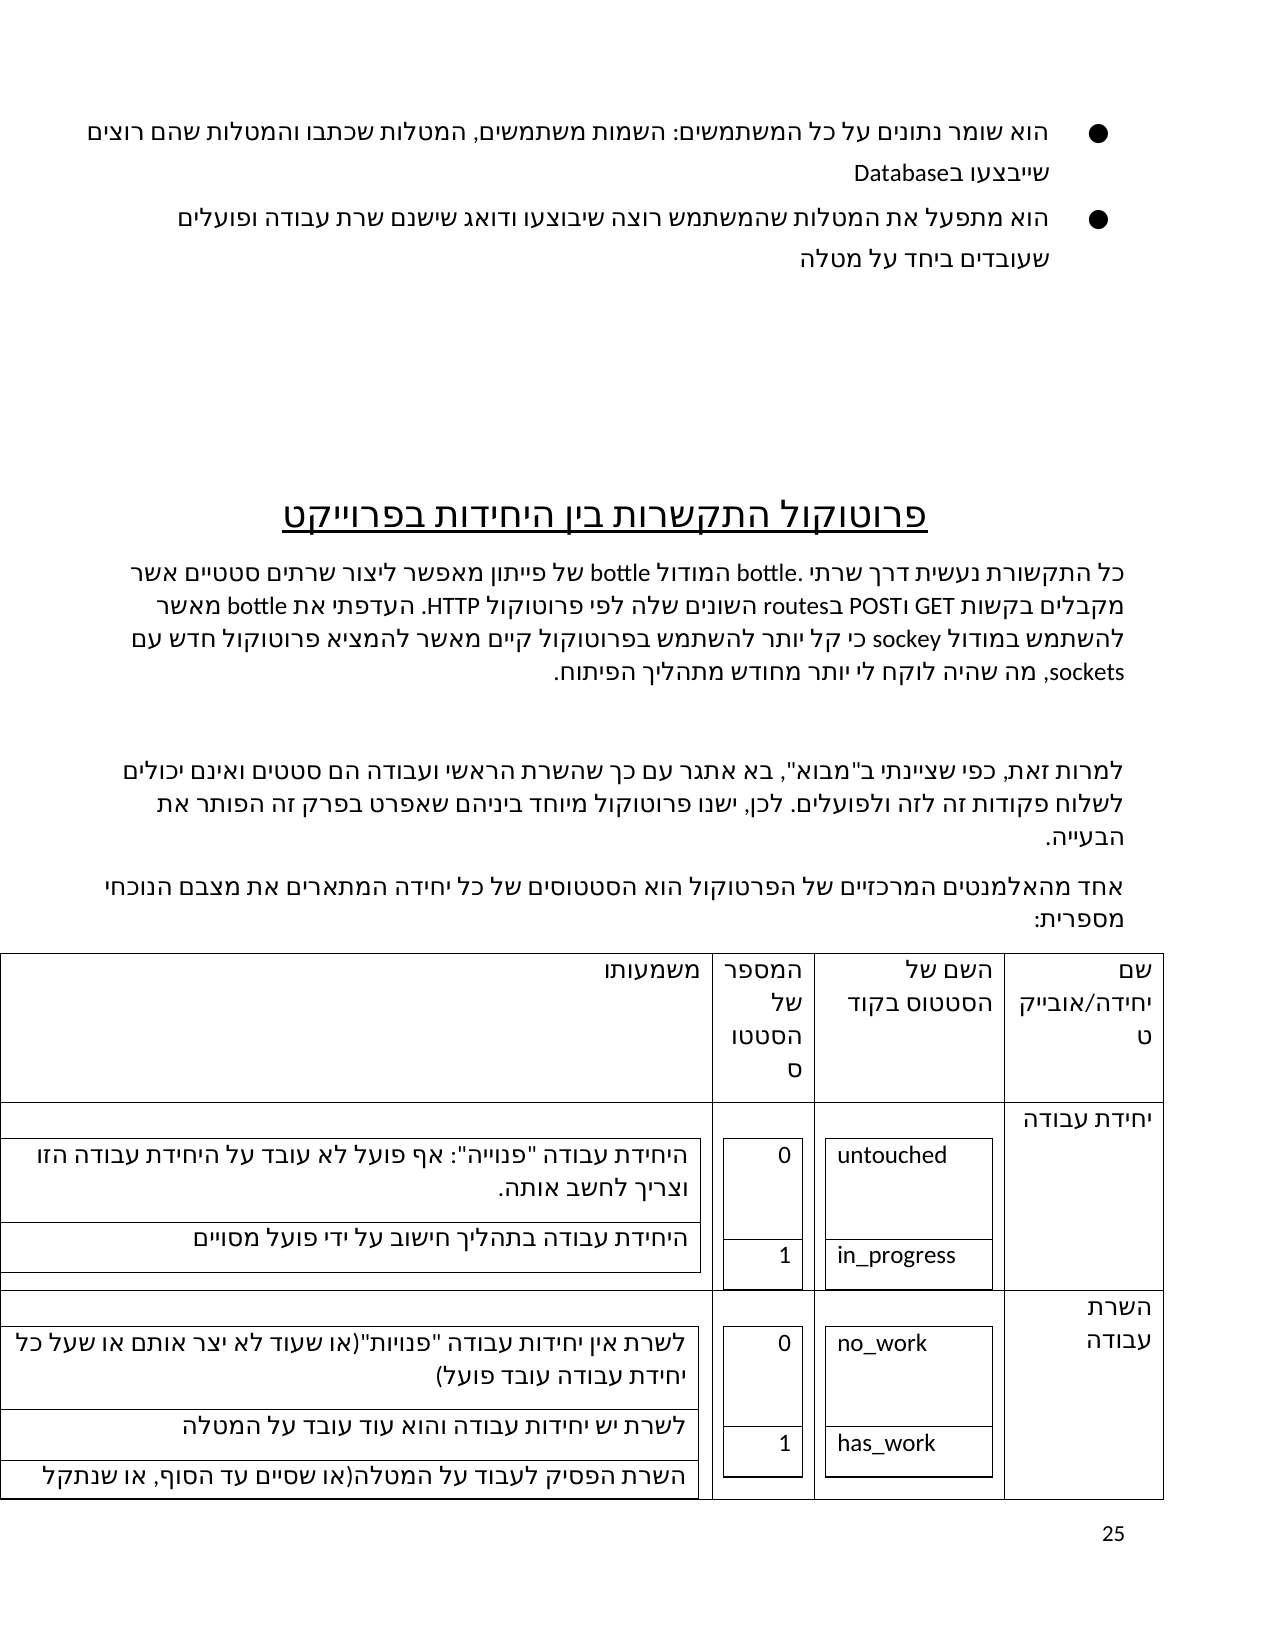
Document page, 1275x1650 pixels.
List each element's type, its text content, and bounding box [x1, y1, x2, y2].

table_cell [815, 1103, 1004, 1290]
list הוא מתפעל את המטלות שהמשתמש רוצה שיבוצעו ודואג שישנם שרת עבודה ופועלים שעובדים ביחד על מטלה [84, 189, 1087, 274]
table_cell [1, 1103, 712, 1290]
table_cell יחידת עבודה [1005, 1103, 1163, 1290]
table_header שם יחידה/אובייקט [1005, 954, 1163, 1102]
table_cell [815, 1291, 1004, 1499]
table_header המספר של הסטטוס [713, 954, 814, 1102]
table_header משמעותו [1, 954, 712, 1102]
table_cell [713, 1291, 814, 1499]
text פרוטוקול התקשרות בין היחידות בפרוייקט [84, 491, 1125, 537]
text אחד מהאלמנטים המרכזיים של הפרטוקול הוא הסטטוסים של כל יחידה המתארים את מצבם הנוכחי מספרית: [84, 871, 1125, 934]
text כל התקשורת נעשית דרך שרתי .bottle המודול bottle של פייתון מאפשר ליצור שרתים סטטיים אשר מקבלים בקשות GET וPOST בroutes השונים שלה לפי פרוטוקול HTTP. העדפתי את bottle מאשר להשתמש במודול sockey כי קל יותר להשתמש בפרוטוקול קיים מאשר להמציא פרוטוקול חדש עם sockets, מה שהיה לוקח לי יותר מחודש מתהליך הפיתוח. [84, 557, 1125, 687]
text למרות זאת, כפי שציינתי ב"מבוא", בא אתגר עם כך שהשרת הראשי ועבודה הם סטטים ואינם יכולים לשלוח פקודות זה לזה ולפועלים. לכן, ישנו פרוטוקול מיוחד ביניהם שאפרט בפרק זה הפותר את הבעייה. [84, 755, 1125, 852]
table_cell השרת עבודה [1005, 1291, 1163, 1499]
list הוא שומר נתונים על כל המשתמשים: השמות משתמשים, המטלות שכתבו והמטלות שהם רוצים שייבצעו בDatabase [84, 103, 1087, 187]
table_cell [1, 1291, 712, 1499]
table_cell [713, 1103, 814, 1290]
table_header השם של הסטטוס בקוד [815, 954, 1004, 1102]
